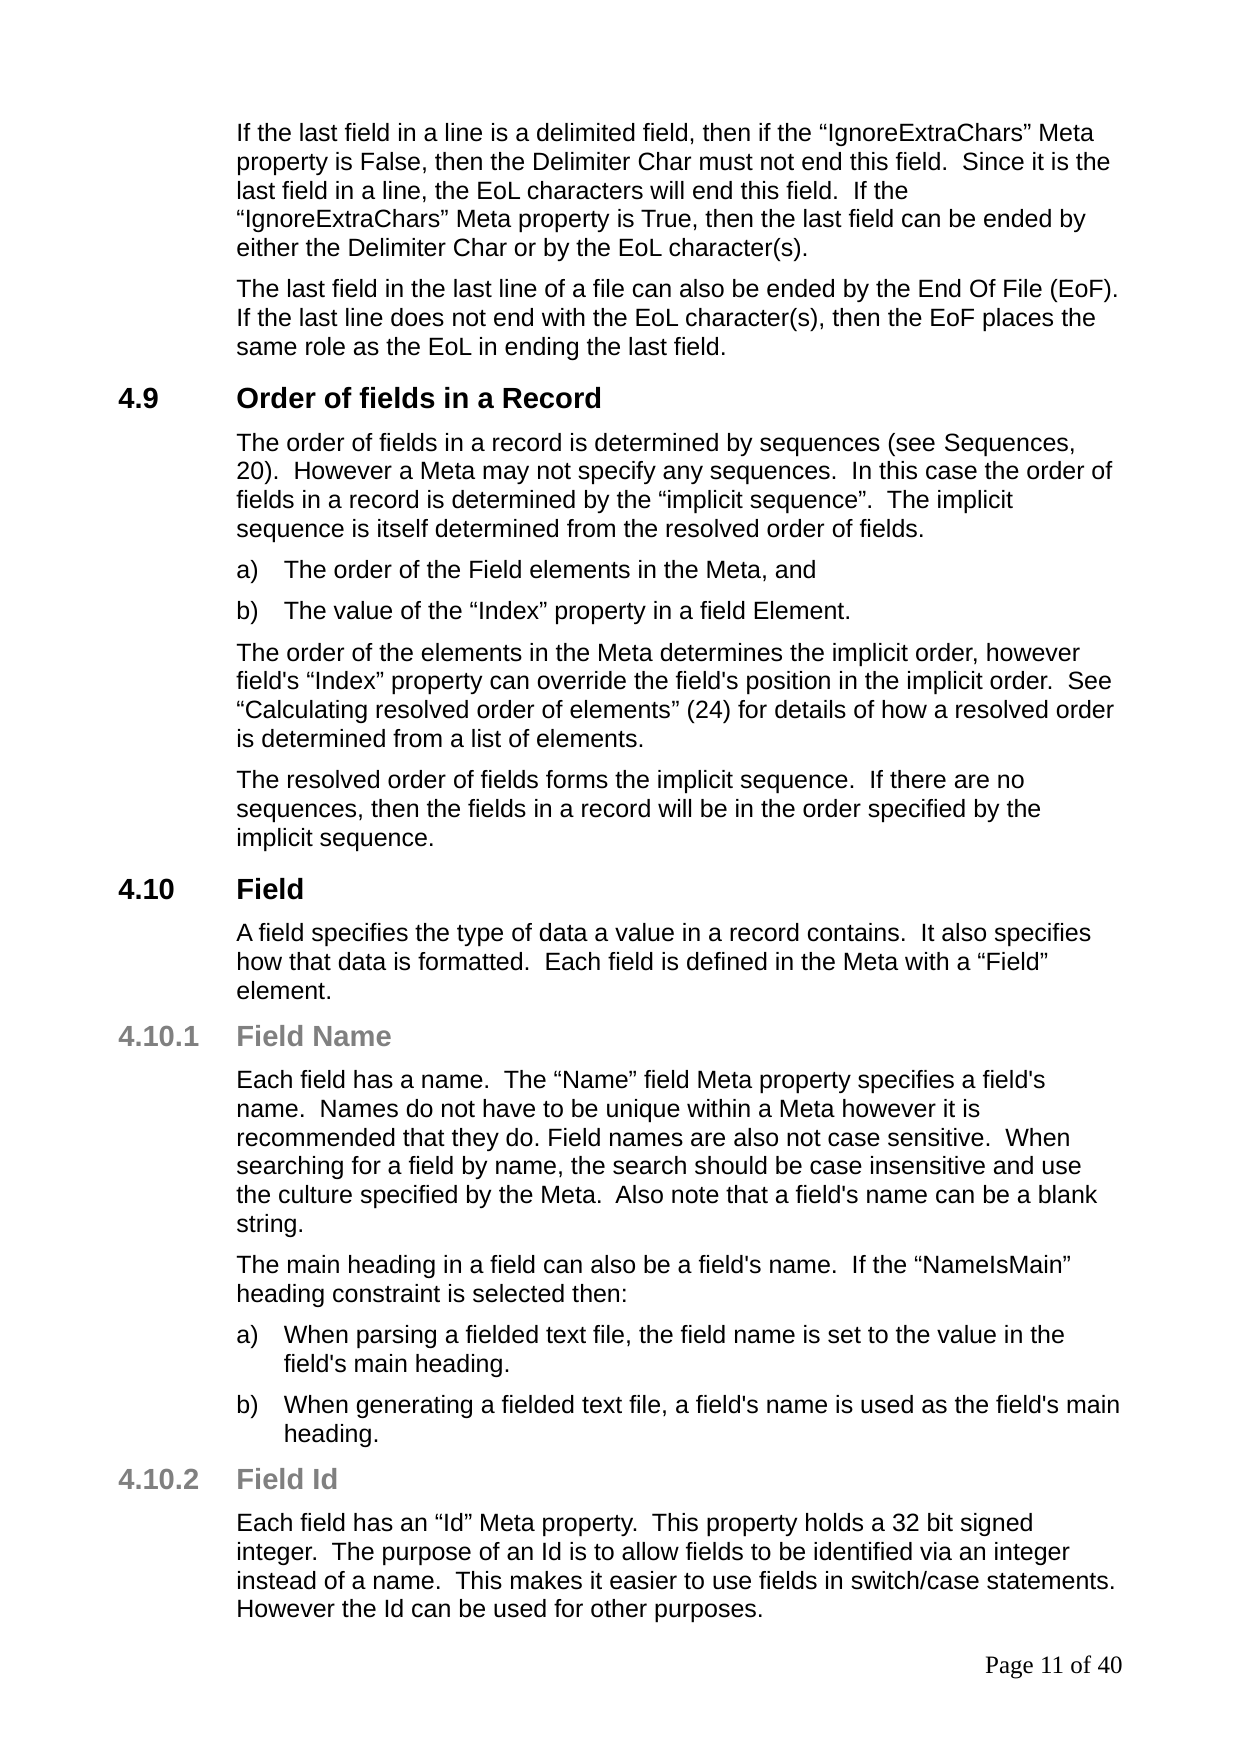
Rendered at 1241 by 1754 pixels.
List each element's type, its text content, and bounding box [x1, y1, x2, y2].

text Each field has an “Id” Meta property. This property holds a 32 bit signed integer. The purpose of an Id is to allow fields to be identified via an integer instead of a name. This makes it easier to use fields in switch/case statements. However the Id can be used for other purposes. [236, 1508, 1122, 1623]
subtitle Order of fields in a Record [118, 381, 1122, 415]
subtitle Field [118, 872, 1122, 906]
text If the last field in a line is a delimited field, then if the “IgnoreExtraChars” Meta property is False, then the Delimiter Char must not end this field. Since it is the last field in a line, the EoL characters will end this field. If the “IgnoreExtraChars” Meta property is True, then the last field can be ended by either the Delimiter Char or by the EoL character(s). [236, 118, 1122, 262]
text The last field in the last line of a file can also be ended by the End Of File (EoF). If the last line does not end with the EoL character(s), then the EoF places the same role as the EoL in ending the last field. [236, 274, 1122, 361]
text The main heading in a field can also be a field's name. If the “NameIsMain” heading constraint is selected then: [236, 1250, 1122, 1307]
list The order of the Field elements in the Meta, and [236, 555, 1122, 584]
list When generating a fielded text file, a field's name is used as the field's main heading. [236, 1390, 1122, 1447]
text Each field has a name. The “Name” field Meta property specifies a field's name. Names do not have to be unique within a Meta however it is recommended that they do. Field names are also not case sensitive. When searching for a field by name, the search should be case insensitive and use the culture specified by the Meta. Also note that a field's name can be a blank string. [236, 1065, 1122, 1237]
text A field specifies the type of data a value in a record contains. It also specifies how that data is formatted. Each field is defined in the Meta with a “Field” element. [236, 918, 1122, 1004]
list When parsing a fielded text file, the field name is set to the value in the field's main heading. [236, 1320, 1122, 1377]
text The resolved order of fields forms the implicit sequence. If there are no sequences, then the fields in a record will be in the order specified by the implicit sequence. [236, 765, 1122, 851]
subtitle Field Name [118, 1019, 1122, 1052]
subtitle Field Id [118, 1462, 1122, 1496]
list The value of the “Index” property in a field Element. [236, 596, 1122, 625]
